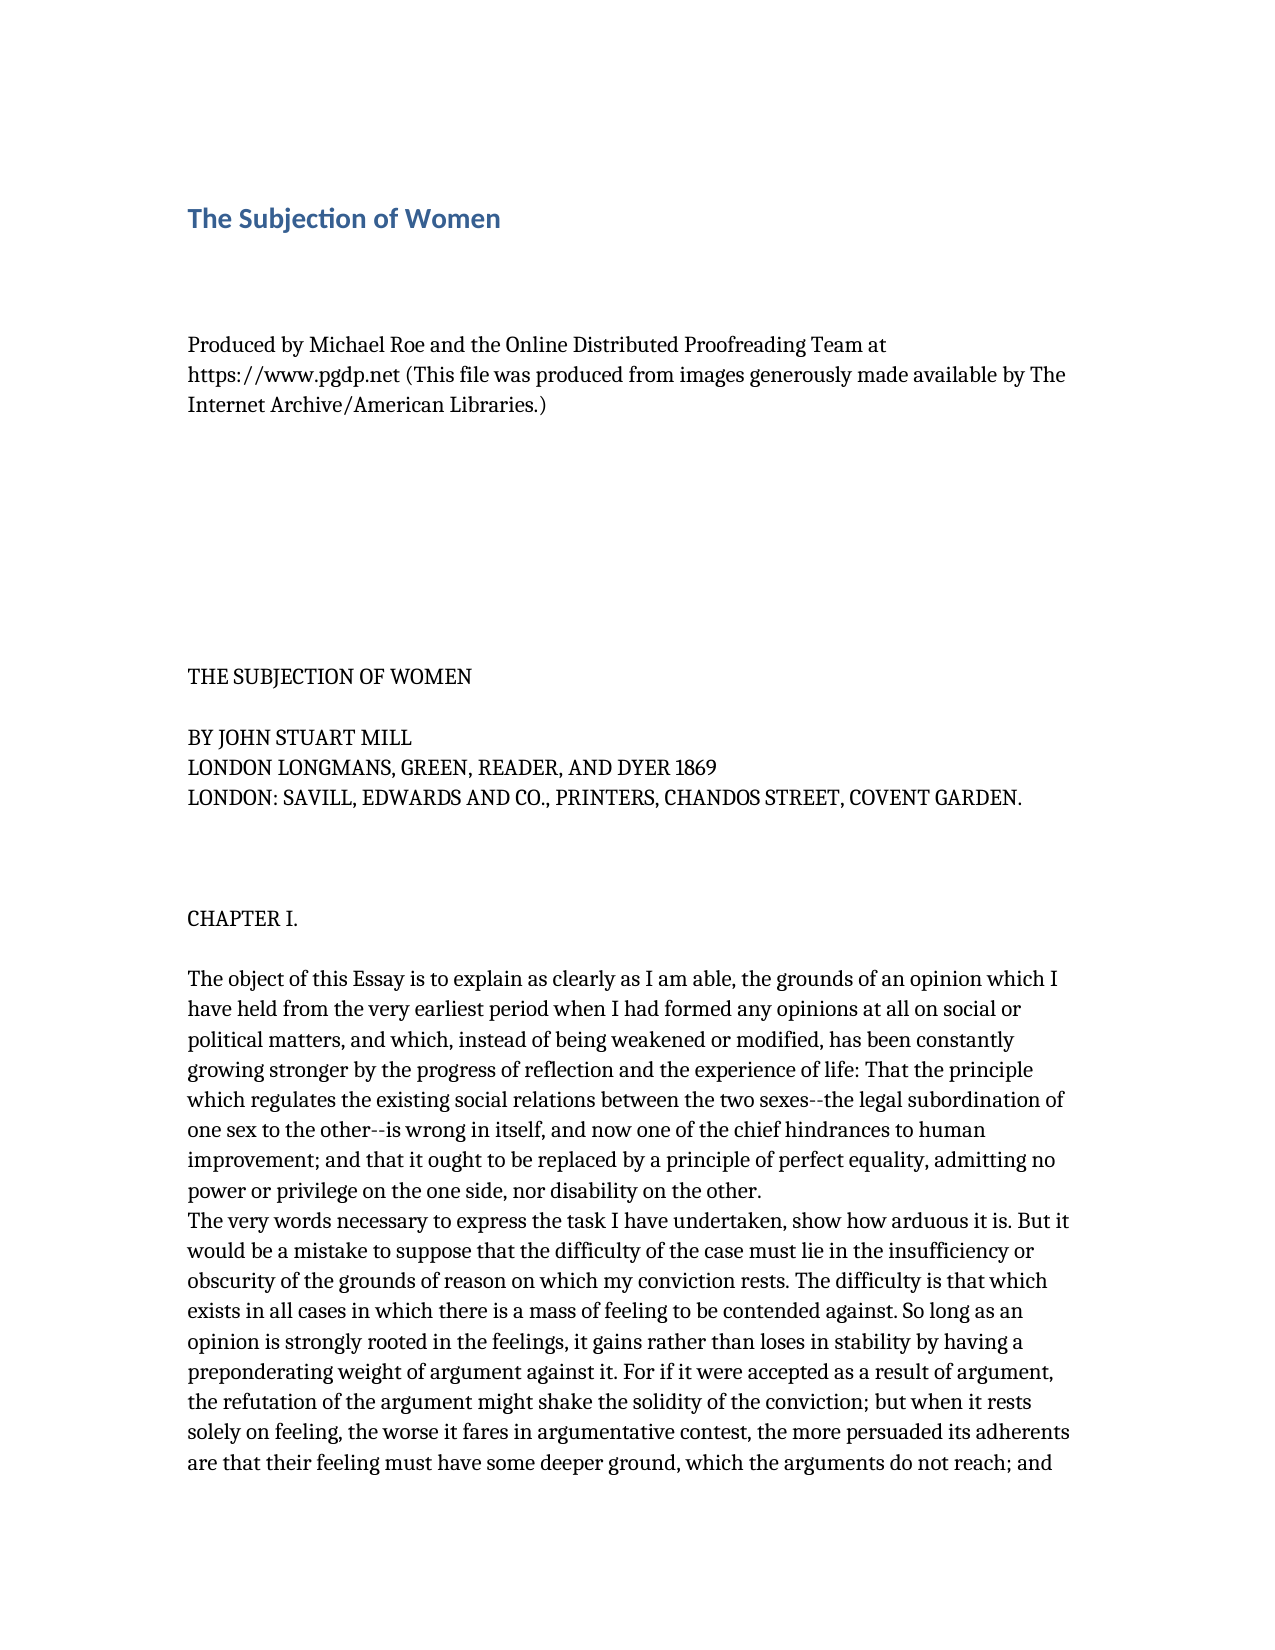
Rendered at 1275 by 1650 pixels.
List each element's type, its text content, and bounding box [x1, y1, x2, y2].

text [187, 241, 1087, 1476]
subtitle The Subjection of Women [187, 200, 1087, 236]
